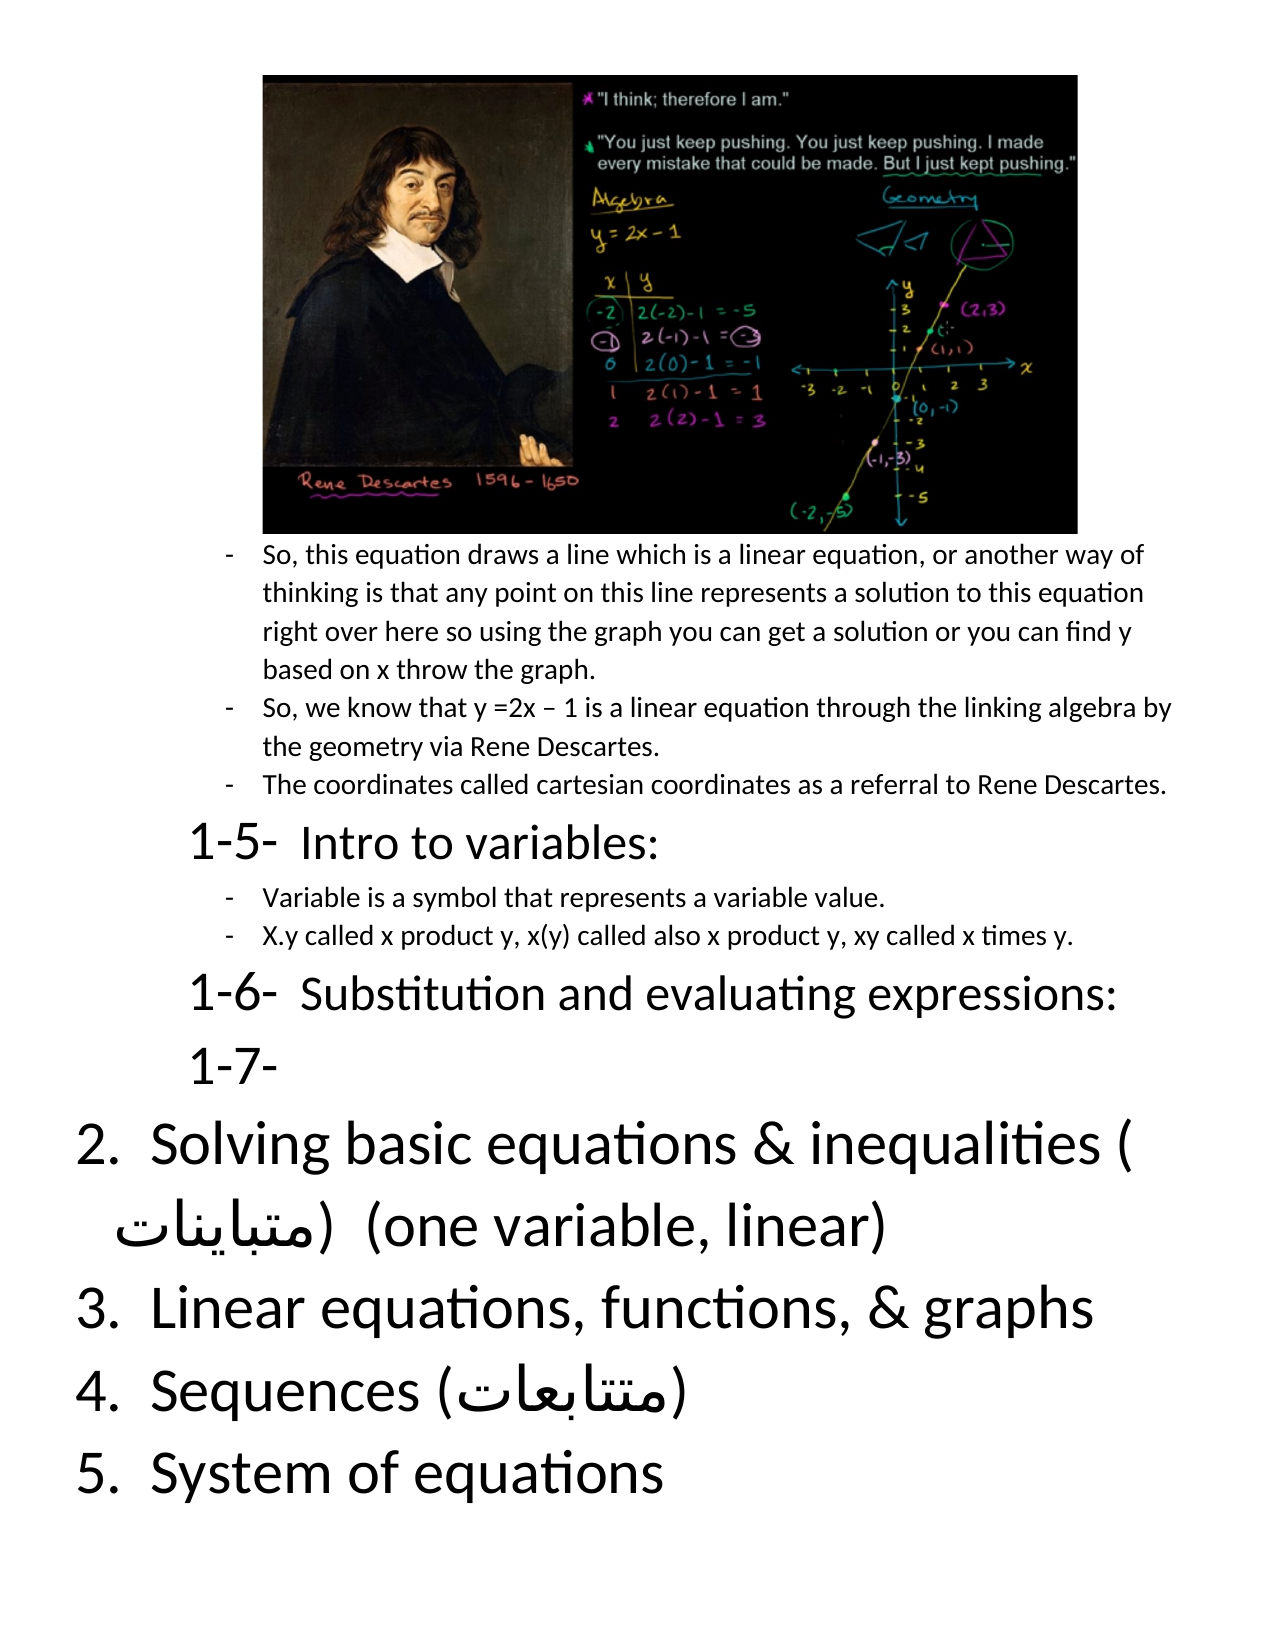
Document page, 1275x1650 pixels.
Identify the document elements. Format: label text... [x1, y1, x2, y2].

list The coordinates called cartesian coordinates as a referral to Rene Descartes. [225, 766, 1200, 802]
list Substitution and evaluating expressions: [187, 956, 1200, 1024]
list So, this equation draws a line which is a linear equation, or another way of thinking is that any point on this line represents a solution to this equation right over here so using the graph you can get a solution or you can find y based on x throw the graph. [225, 536, 1200, 687]
list So, we know that y =2x – 1 is a linear equation through the linking algebra by the geometry via Rene Descartes. [225, 689, 1200, 764]
list Linear equations, functions, & graphs [75, 1268, 1200, 1344]
list Intro to variables: [187, 805, 1200, 873]
list System of equations [75, 1433, 1200, 1509]
list X.y called x product y, x(y) called also x product y, xy called x times y. [225, 917, 1200, 953]
list Solving basic equations & inequalities (متباينات) (one variable, linear) [75, 1103, 1200, 1262]
list Sequences (متتابعات) [75, 1351, 1200, 1427]
picture [262, 75, 1078, 534]
list Variable is a symbol that represents a variable value. [225, 879, 1200, 914]
